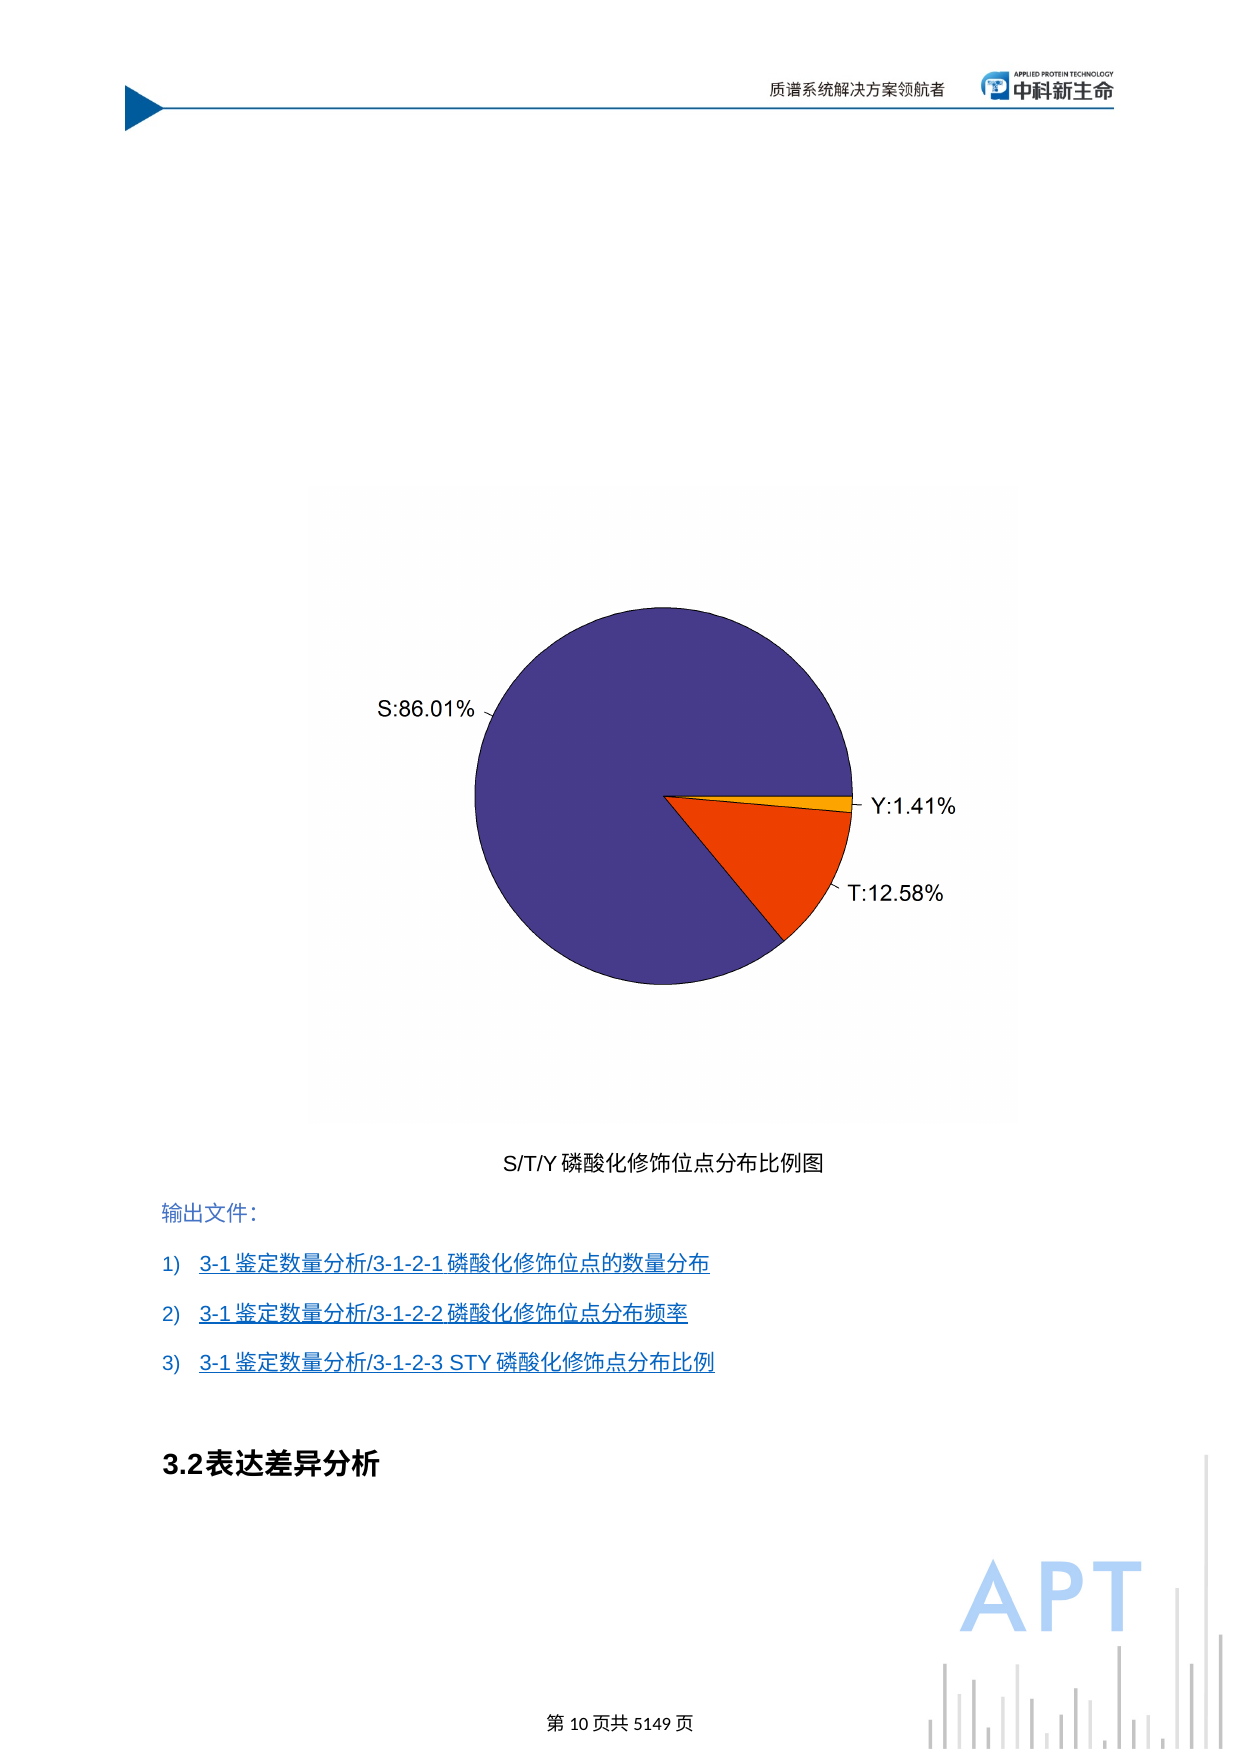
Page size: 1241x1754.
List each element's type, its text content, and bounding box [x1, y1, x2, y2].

list 3-1鉴定数量分析/3-1-2-3 STY磷酸化修饰点分布比例 [162, 1344, 1122, 1378]
list 表达差异分析 [118, 1428, 1122, 1496]
picture [0, 1450, 1241, 1749]
list 3-1鉴定数量分析/3-1-2-1磷酸化修饰位点的数量分布 [162, 1244, 1122, 1278]
picture [125, 8, 1123, 135]
text S/T/Y磷酸化修饰位点分布比例图 [161, 1145, 1122, 1179]
list 3-1鉴定数量分析/3-1-2-2磷酸化修饰位点分布频率 [162, 1294, 1122, 1328]
text 输出文件： [161, 1195, 1122, 1229]
picture [308, 486, 1019, 1124]
